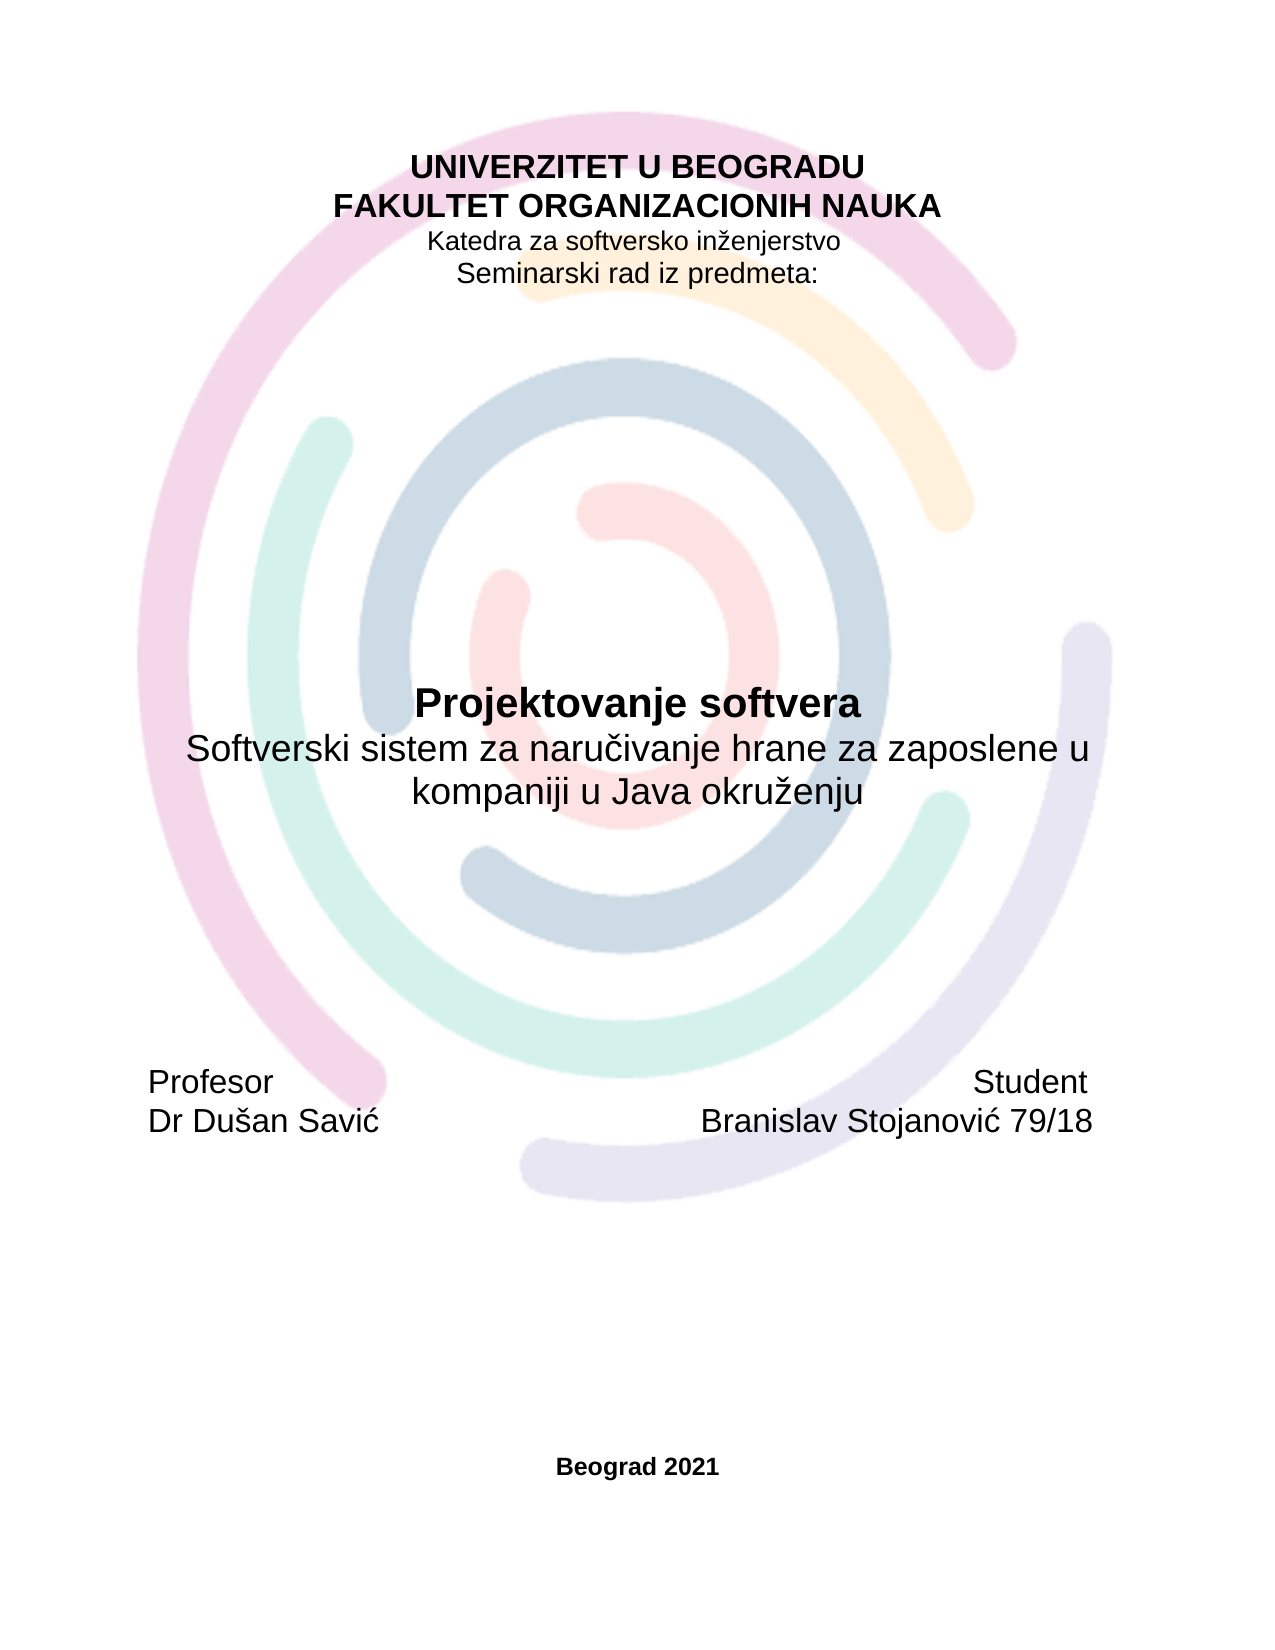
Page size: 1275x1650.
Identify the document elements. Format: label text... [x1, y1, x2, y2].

text Dr Dušan Savić Branislav Stojanović 79/18 [148, 1101, 1127, 1139]
text Profesor Student [148, 1062, 1127, 1101]
text UNIVERZITET U BEOGRADU [148, 148, 1127, 186]
text FAKULTET ORGANIZACIONIH NAUKA [148, 186, 1127, 224]
picture [0, 0, 1275, 1258]
text Beograd 2021 [148, 1452, 1127, 1480]
text Katedra za softversko inženjerstvo Seminarski rad iz predmeta: [148, 224, 1127, 289]
text Projektovanje softvera Softverski sistem za naručivanje hrane za zaposlene u kompaniji u Java okruženju [148, 652, 1127, 812]
